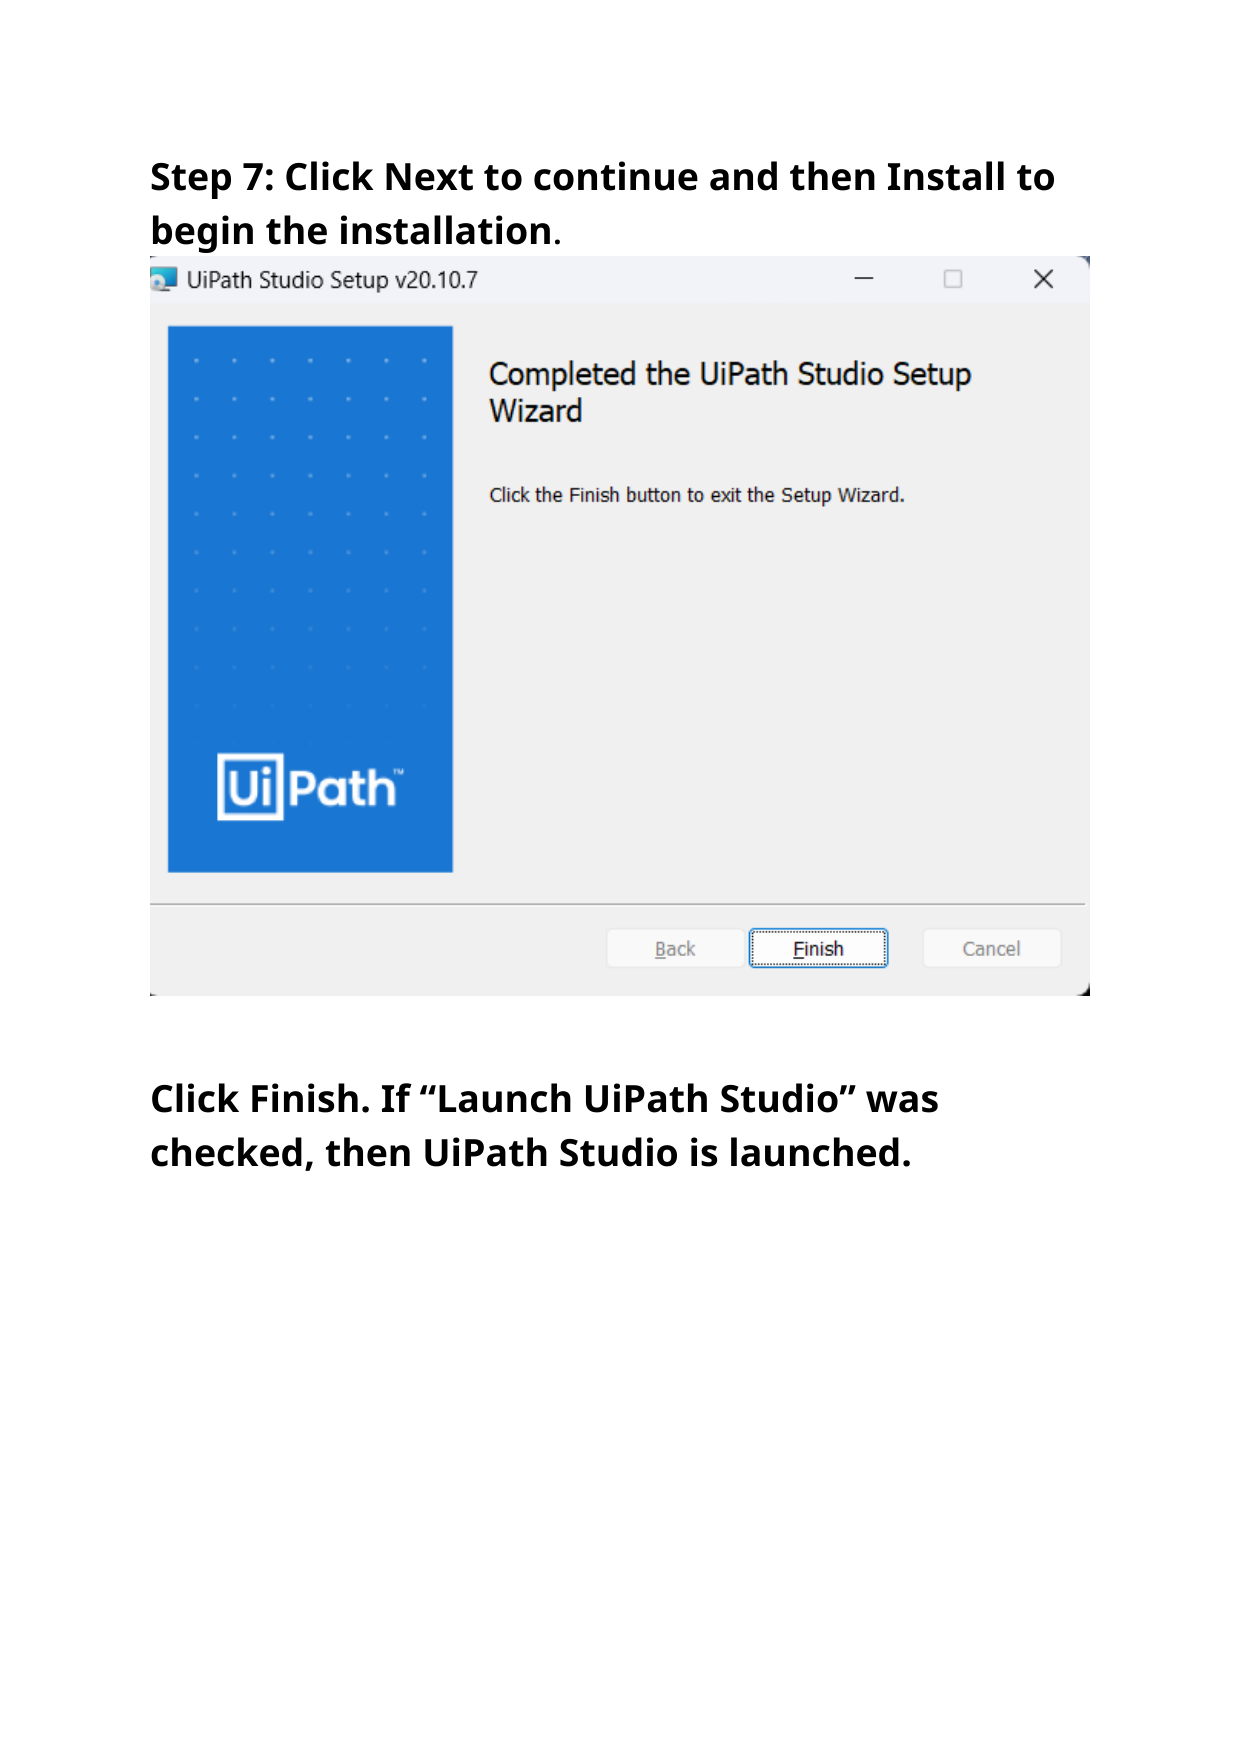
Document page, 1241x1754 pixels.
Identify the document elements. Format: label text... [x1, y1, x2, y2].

text Click Finish. If “Launch UiPath Studio” was checked, then UiPath Studio is launched. [150, 1072, 1090, 1177]
picture [150, 256, 1090, 996]
text Step 7: Click Next to continue and then Install to begin the installation. [150, 150, 1090, 256]
